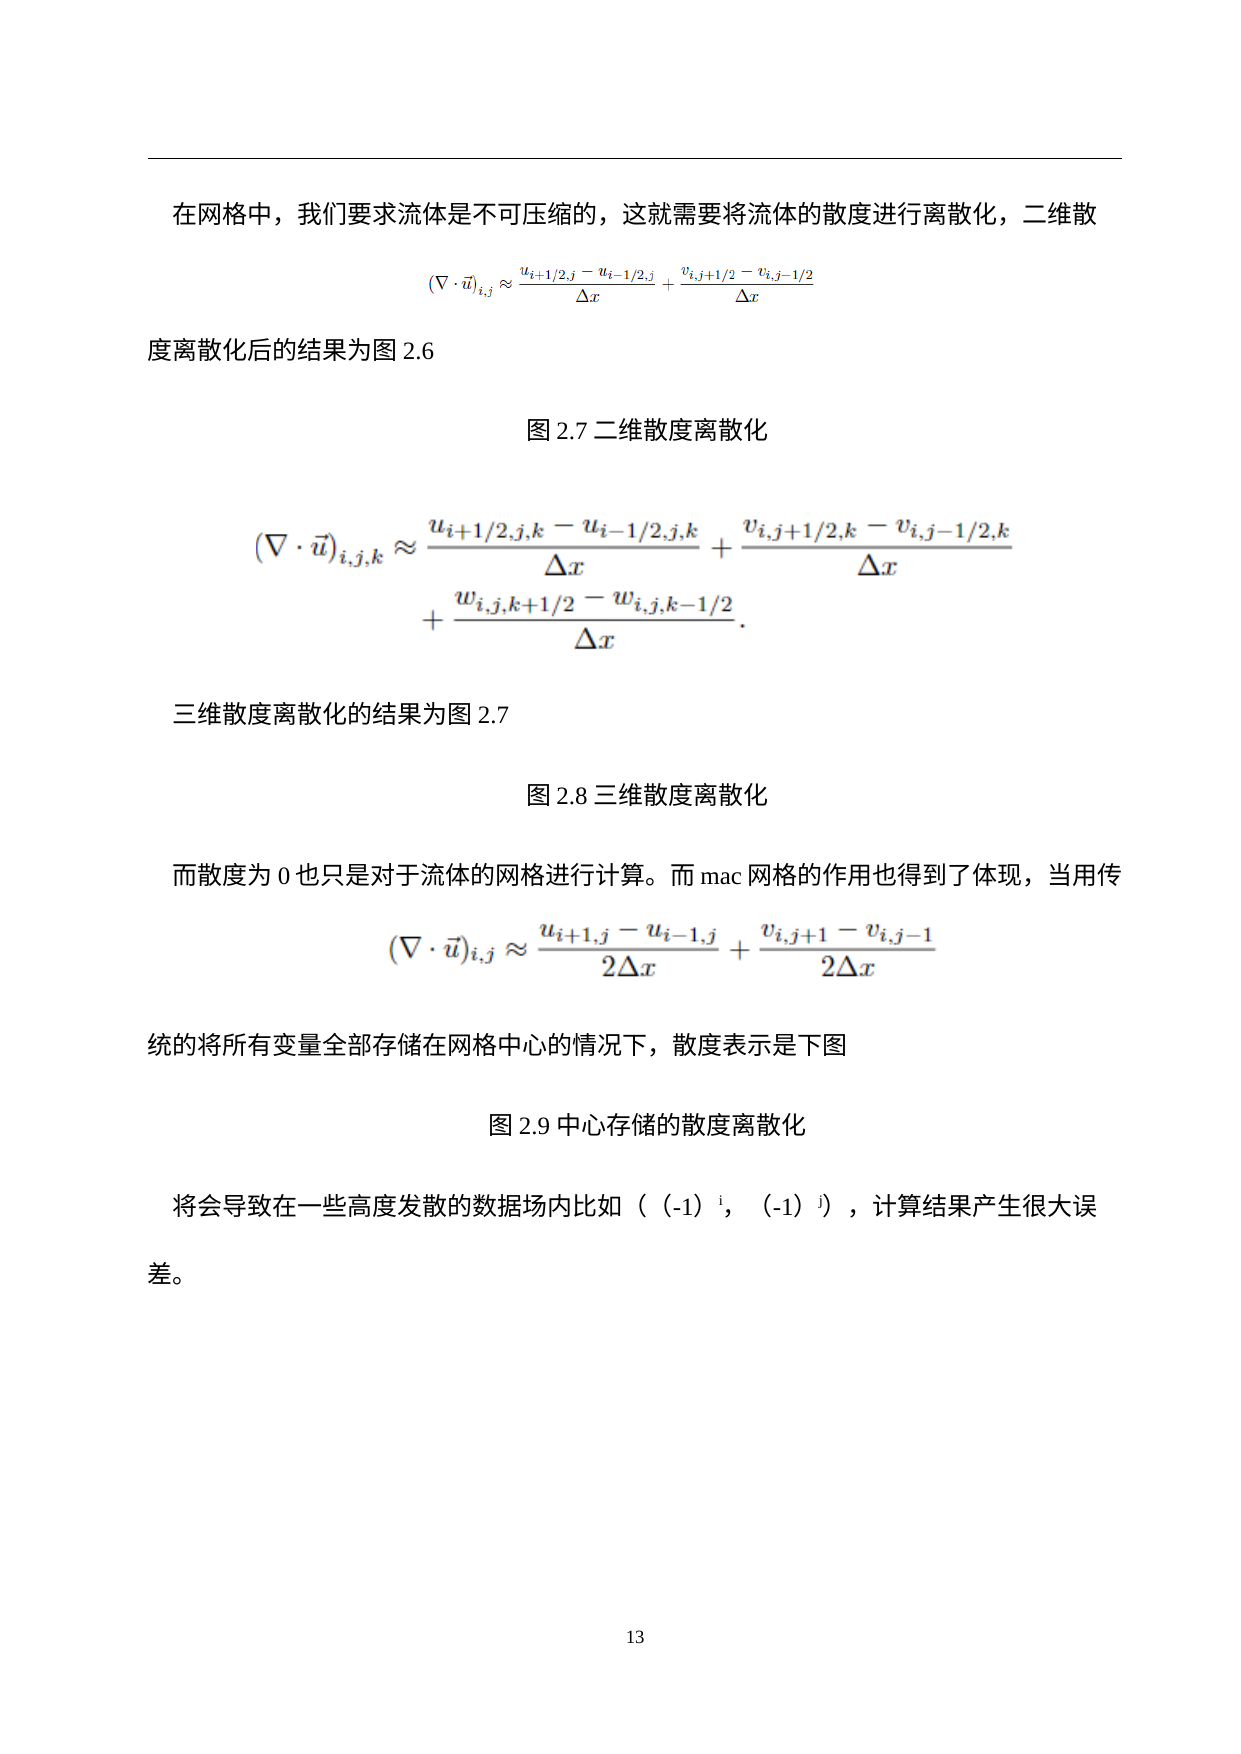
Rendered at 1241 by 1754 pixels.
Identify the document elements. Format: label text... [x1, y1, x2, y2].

text 在网格中，我们要求流体是不可压缩的，这就需要将流体的散度进行离散化，二维散度离散化后的结果为图2.6 [148, 178, 1122, 382]
text 而散度为0也只是对于流体的网格进行计算。而mac网格的作用也得到了体现，当用传统的将所有变量全部存储在网格中心的情况下，散度表示是下图 [148, 840, 1122, 1077]
picture [387, 915, 939, 978]
text 将会导致在一些高度发散的数据场内比如（（-1）i，（-1）j），计算结果产生很大误差。 [148, 1170, 1122, 1306]
text 图2.7 二维散度离散化 [148, 395, 1122, 463]
text 图2.8 三维散度离散化 [148, 759, 1122, 827]
picture [426, 265, 814, 304]
picture [256, 516, 1014, 654]
text 图2.9 中心存储的散度离散化 [148, 1090, 1122, 1158]
